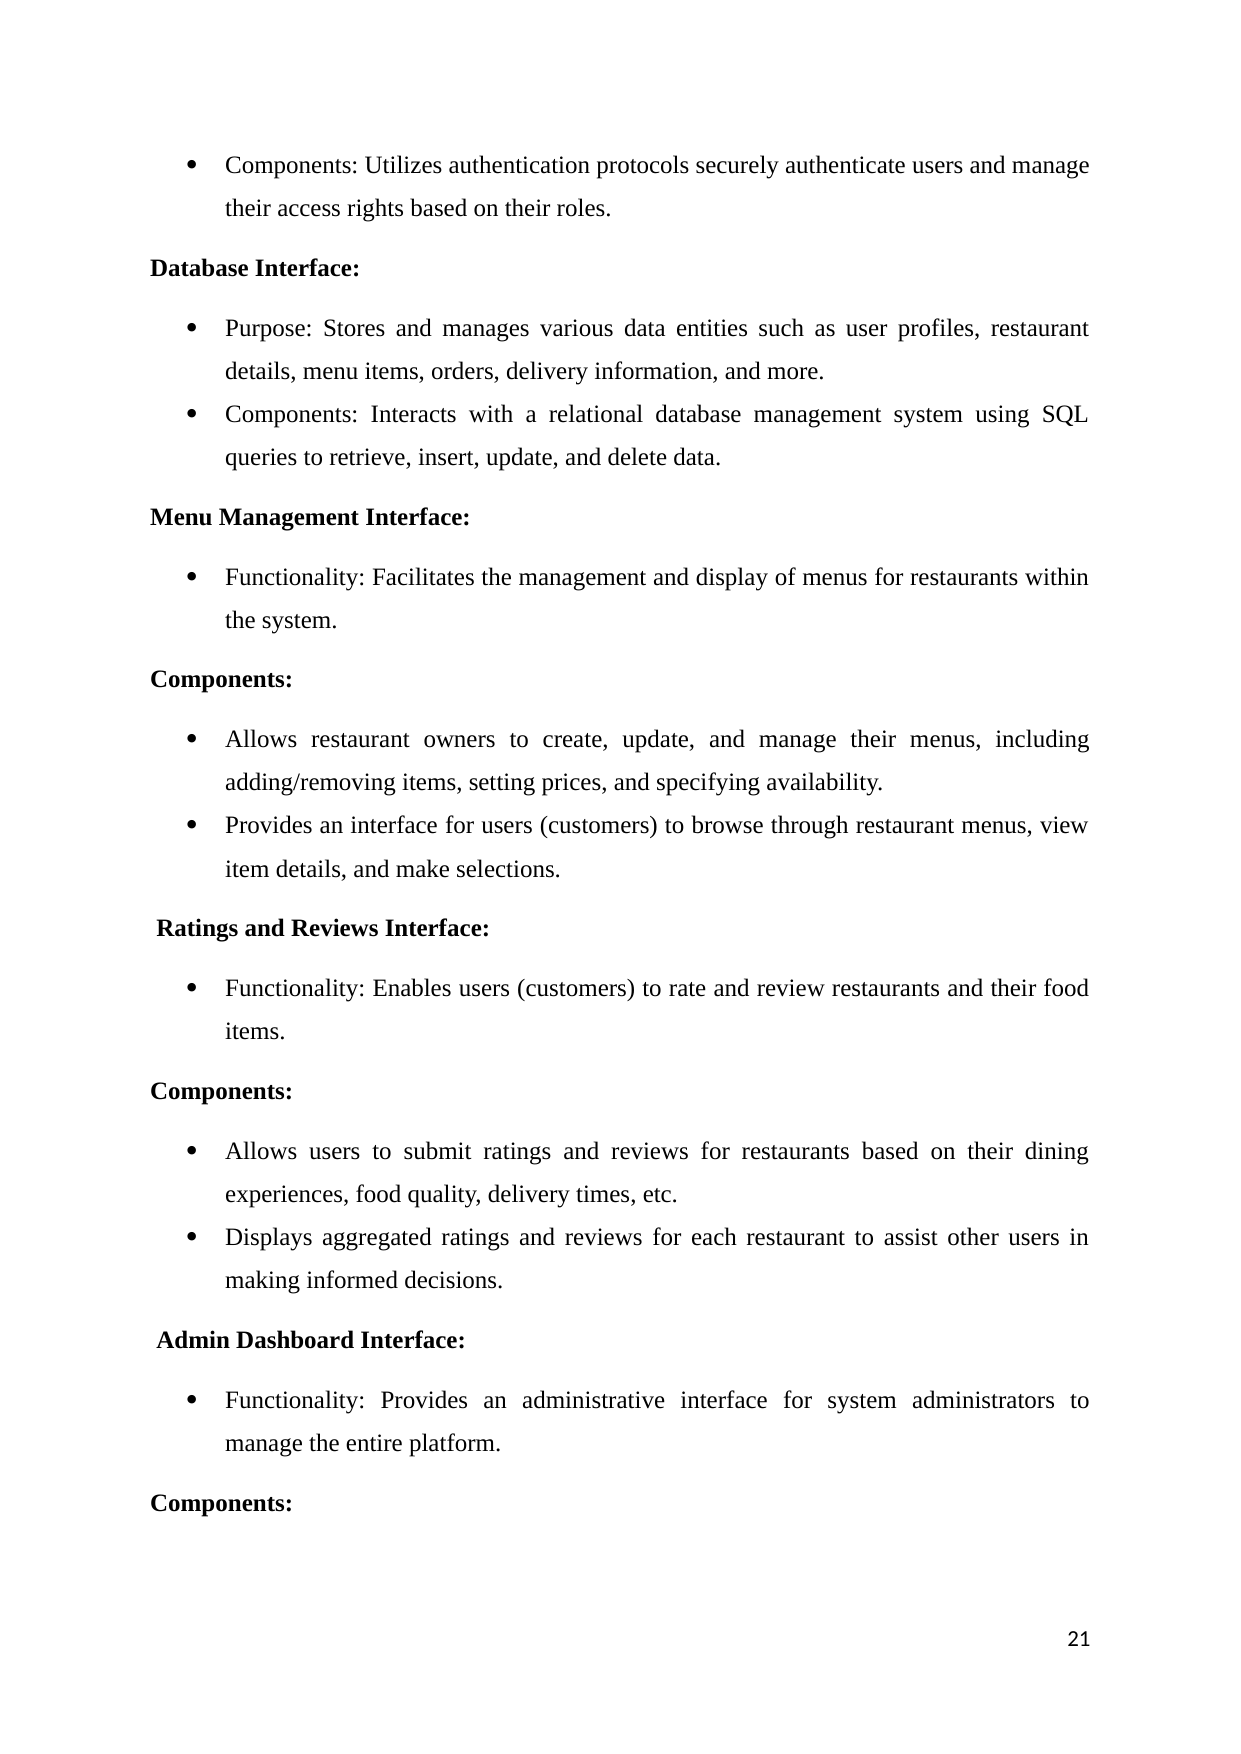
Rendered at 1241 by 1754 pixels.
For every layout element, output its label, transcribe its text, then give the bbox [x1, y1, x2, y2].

text Admin Dashboard Interface: [150, 1325, 1090, 1354]
text Components: [150, 664, 1090, 693]
text Database Interface: [150, 253, 1090, 282]
list Allows restaurant owners to create, update, and manage their menus, including adding/removing items, setting prices, and specifying availability. [187, 724, 1090, 796]
list Functionality: Facilitates the management and display of menus for restaurants within the system. [187, 562, 1090, 633]
list Allows users to submit ratings and reviews for restaurants based on their dining experiences, food quality, delivery times, etc. [187, 1136, 1090, 1208]
text Menu Management Interface: [150, 502, 1090, 531]
list Components: Utilizes authentication protocols securely authenticate users and manage their access rights based on their roles. [187, 150, 1090, 222]
list Functionality: Provides an administrative interface for system administrators to manage the entire platform. [187, 1385, 1090, 1457]
text Components: [150, 1488, 1090, 1517]
list Displays aggregated ratings and reviews for each restaurant to assist other users in making informed decisions. [187, 1222, 1090, 1294]
text Ratings and Reviews Interface: [150, 913, 1090, 942]
list Components: Interacts with a relational database management system using SQL queries to retrieve, insert, update, and delete data. [187, 399, 1090, 471]
list Functionality: Enables users (customers) to rate and review restaurants and their food items. [187, 973, 1090, 1045]
list Purpose: Stores and manages various data entities such as user profiles, restaurant details, menu items, orders, delivery information, and more. [187, 313, 1090, 384]
text Components: [150, 1076, 1090, 1105]
list Provides an interface for users (customers) to browse through restaurant menus, view item details, and make selections. [187, 811, 1090, 882]
